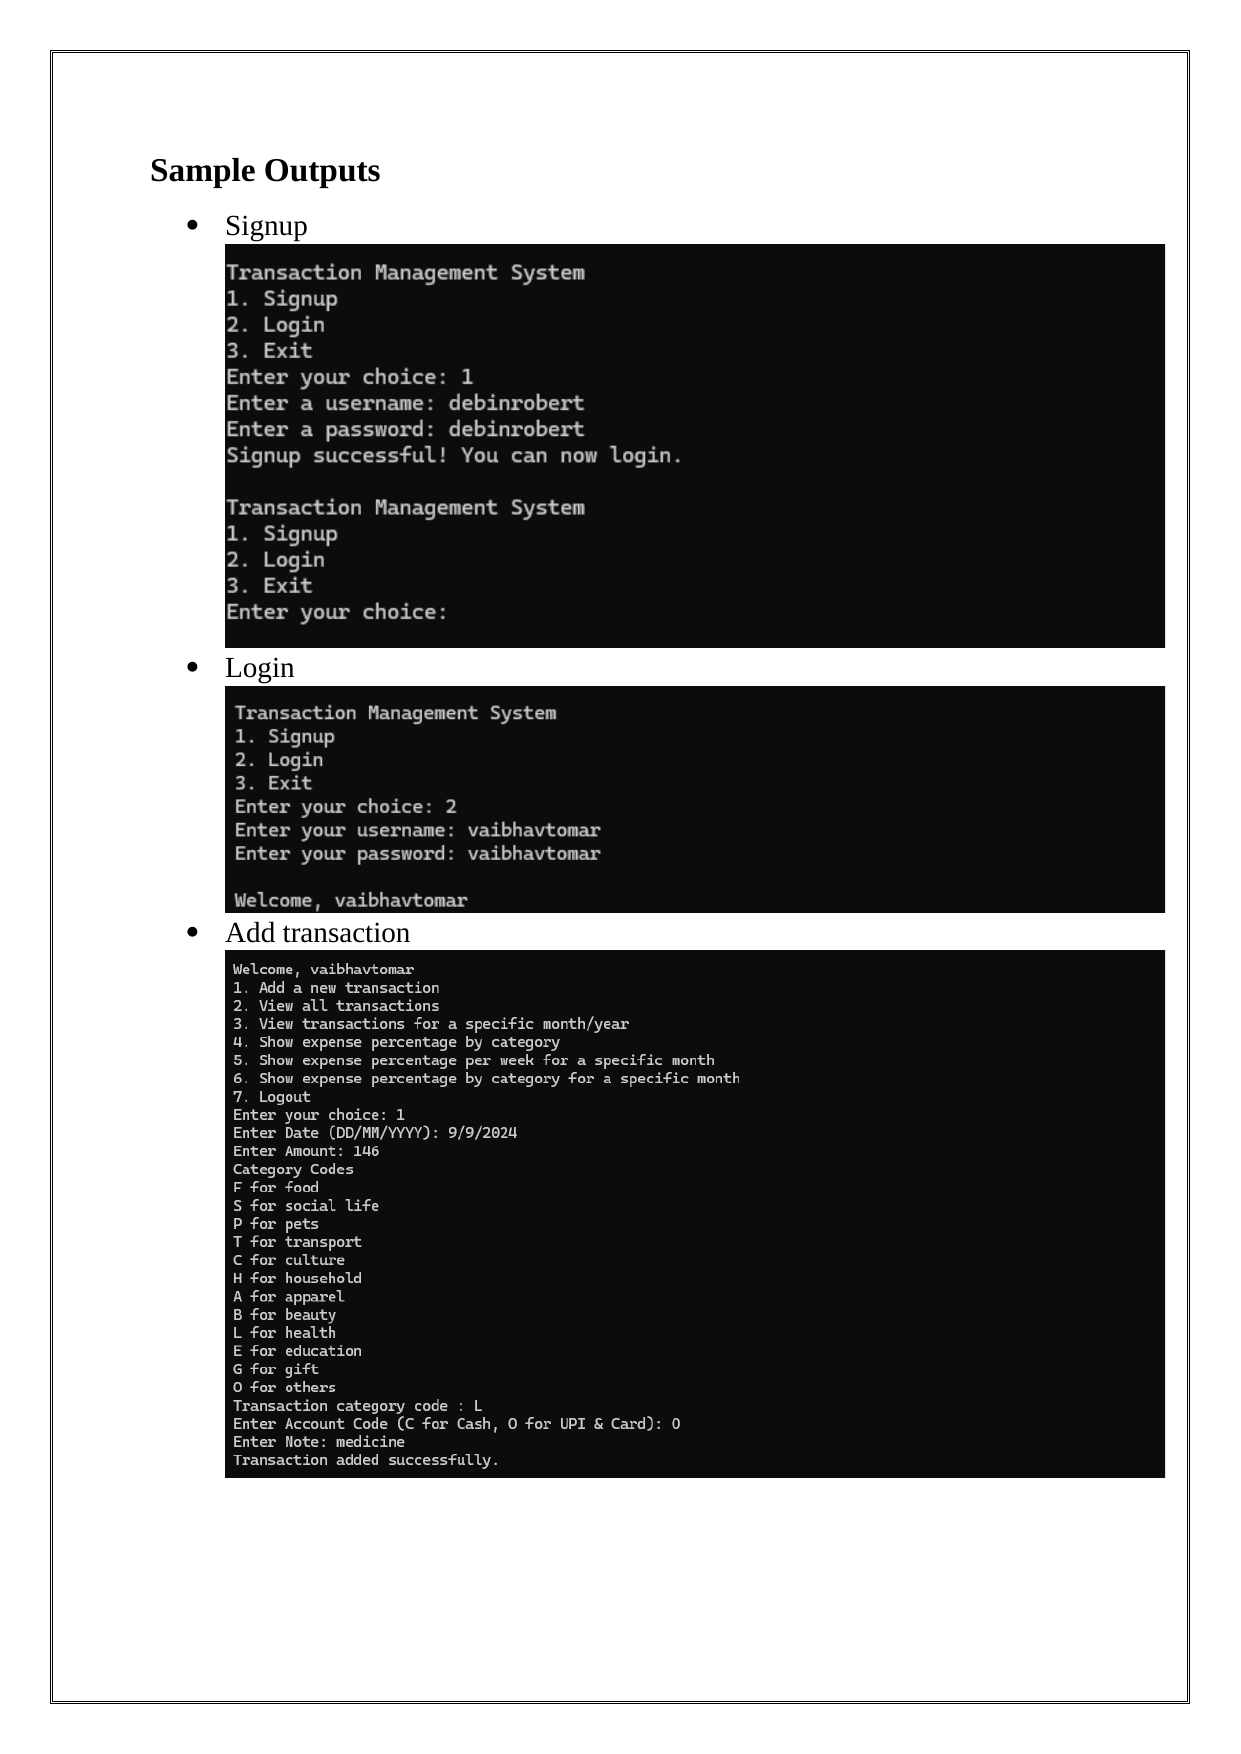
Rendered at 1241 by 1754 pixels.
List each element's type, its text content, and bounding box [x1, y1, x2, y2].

picture [225, 244, 1166, 648]
list Login [187, 650, 1090, 684]
list Signup [187, 208, 1090, 242]
picture [225, 686, 1166, 913]
text Sample Outputs [150, 150, 1090, 188]
picture [225, 950, 1166, 1478]
